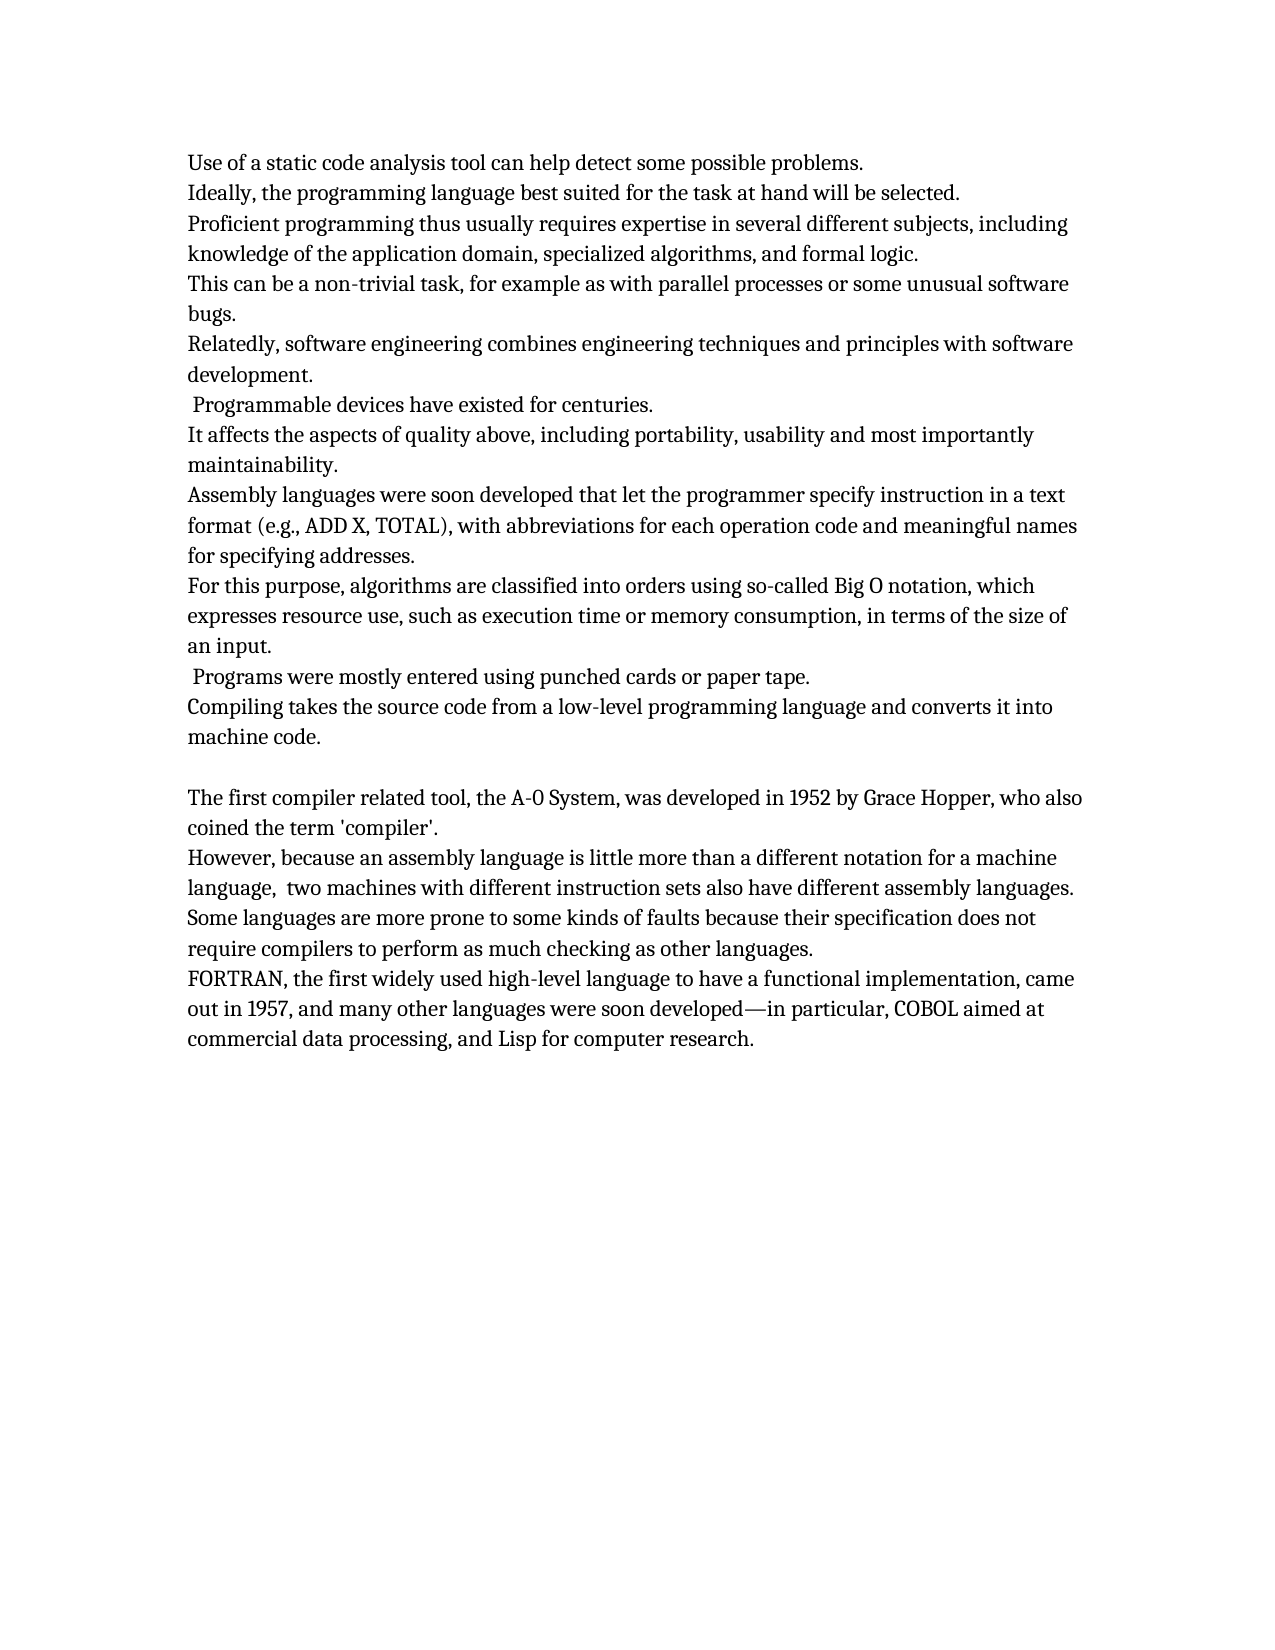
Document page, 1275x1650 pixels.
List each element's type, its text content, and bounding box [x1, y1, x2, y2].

text Use of a static code analysis tool can help detect some possible problems. Ideally, the programming language best suited for the task at hand will be selected. Proficient programming thus usually requires expertise in several different subjects, including knowledge of the application domain, specialized algorithms, and formal logic. This can be a non-trivial task, for example as with parallel processes or some unusual software bugs. Relatedly, software engineering combines engineering techniques and principles with software development. Programmable devices have existed for centuries. It affects the aspects of quality above, including portability, usability and most importantly maintainability. Assembly languages were soon developed that let the programmer specify instruction in a text format (e.g., ADD X, TOTAL), with abbreviations for each operation code and meaningful names for specifying addresses. For this purpose, algorithms are classified into orders using so-called Big O notation, which expresses resource use, such as execution time or memory consumption, in terms of the size of an input. Programs were mostly entered using punched cards or paper tape. Compiling takes the source code from a low-level programming language and converts it into machine code. The first compiler related tool, the A-0 System, was developed in 1952 by Grace Hopper, who also coined the term 'compiler'. However, because an assembly language is little more than a different notation for a machine language, two machines with different instruction sets also have different assembly languages. Some languages are more prone to some kinds of faults because their specification does not require compilers to perform as much checking as other languages. FORTRAN, the first widely used high-level language to have a functional implementation, came out in 1957, and many other languages were soon developed—in particular, COBOL aimed at commercial data processing, and Lisp for computer research. [187, 150, 1087, 1052]
